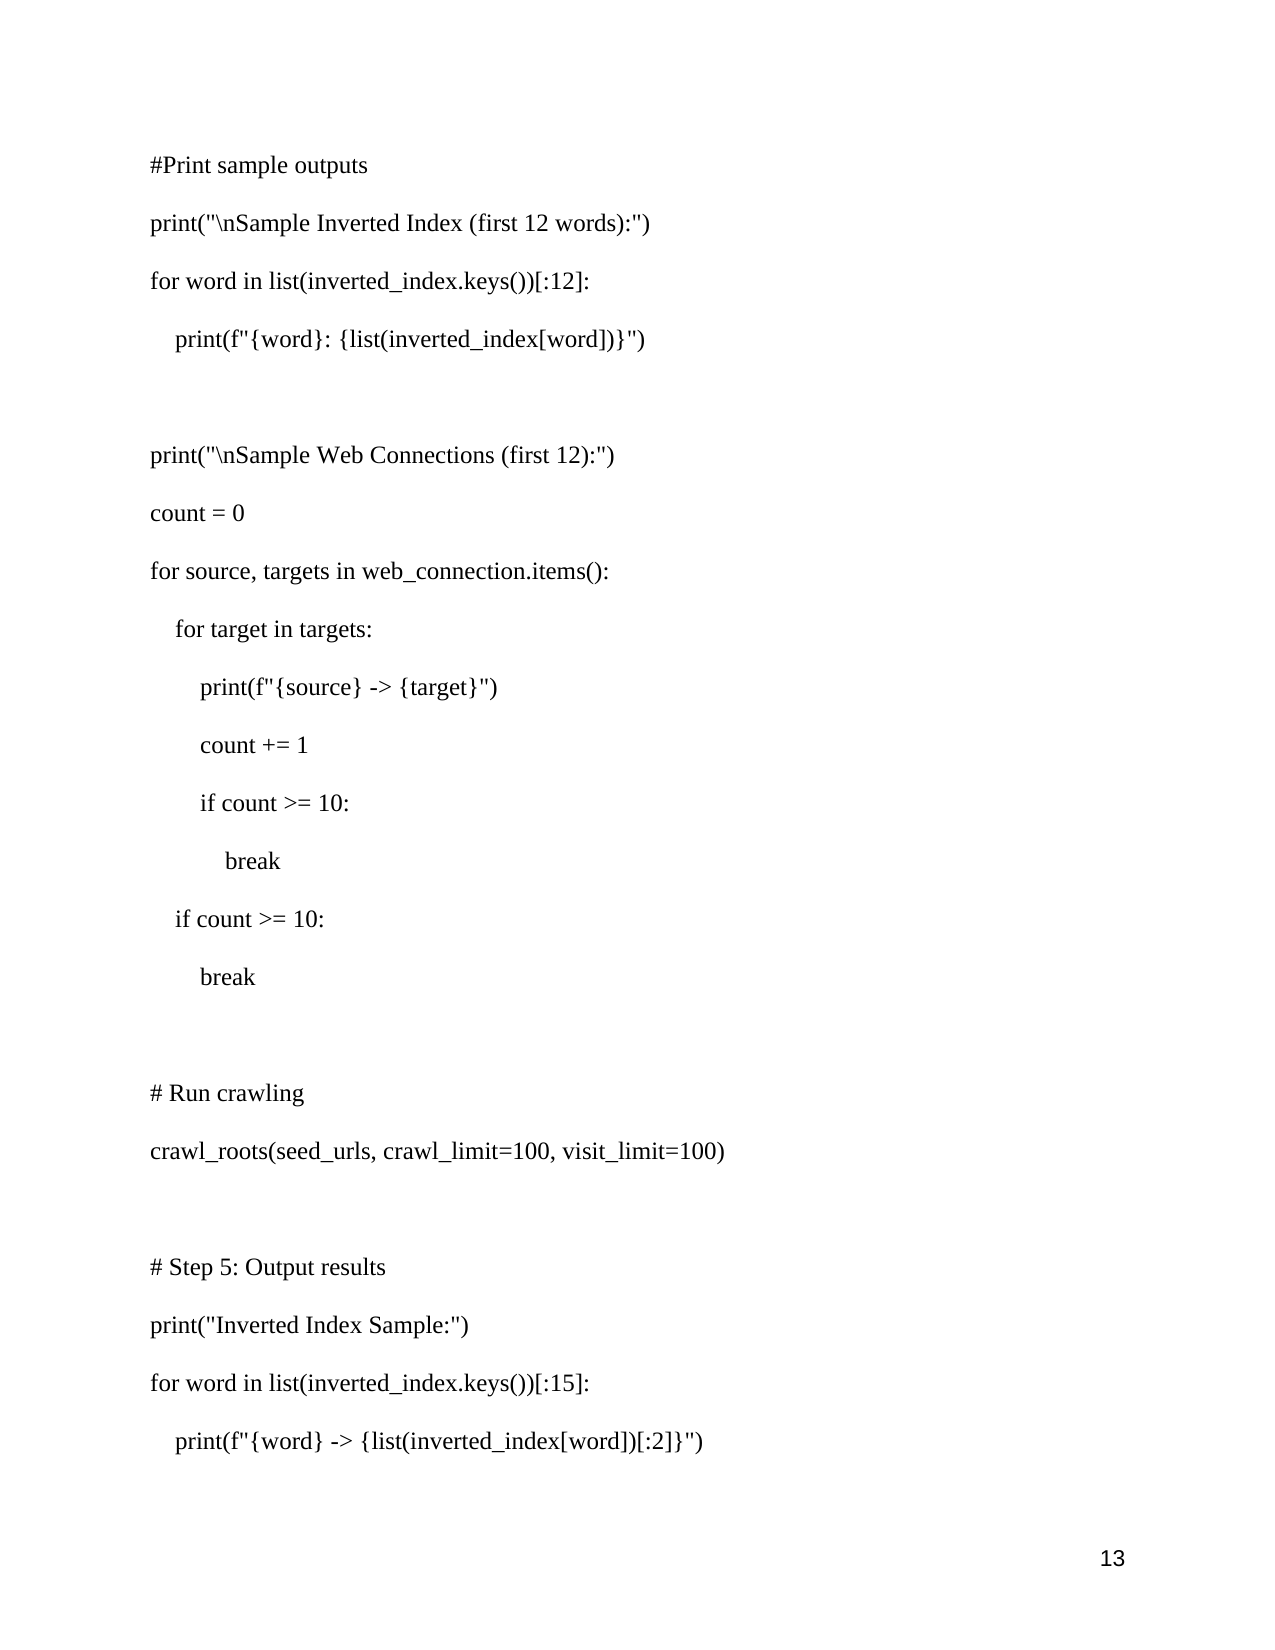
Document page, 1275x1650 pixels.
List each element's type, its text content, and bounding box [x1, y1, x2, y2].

text print(f"{word} -> {list(inverted_index[word])[:2]}") [150, 1426, 1125, 1455]
text for source, targets in web_connection.items(): [150, 556, 1125, 585]
text break [150, 846, 1125, 875]
text count = 0 [150, 498, 1125, 527]
text for word in list(inverted_index.keys())[:15]: [150, 1368, 1125, 1397]
text if count >= 10: [150, 904, 1125, 933]
text print("Inverted Index Sample:") [150, 1310, 1125, 1339]
text if count >= 10: [150, 788, 1125, 817]
text #Print sample outputs [150, 150, 1125, 179]
text print(f"{source} -> {target}") [150, 672, 1125, 701]
text print("\nSample Web Connections (first 12):") [150, 440, 1125, 469]
text break [150, 962, 1125, 991]
text print("\nSample Inverted Index (first 12 words):") [150, 208, 1125, 237]
text crawl_roots(seed_urls, crawl_limit=100, visit_limit=100) [150, 1136, 1125, 1165]
text count += 1 [150, 730, 1125, 759]
text # Step 5: Output results [150, 1252, 1125, 1281]
text for target in targets: [150, 614, 1125, 643]
text print(f"{word}: {list(inverted_index[word])}") [150, 324, 1125, 353]
text for word in list(inverted_index.keys())[:12]: [150, 266, 1125, 295]
text # Run crawling [150, 1078, 1125, 1107]
